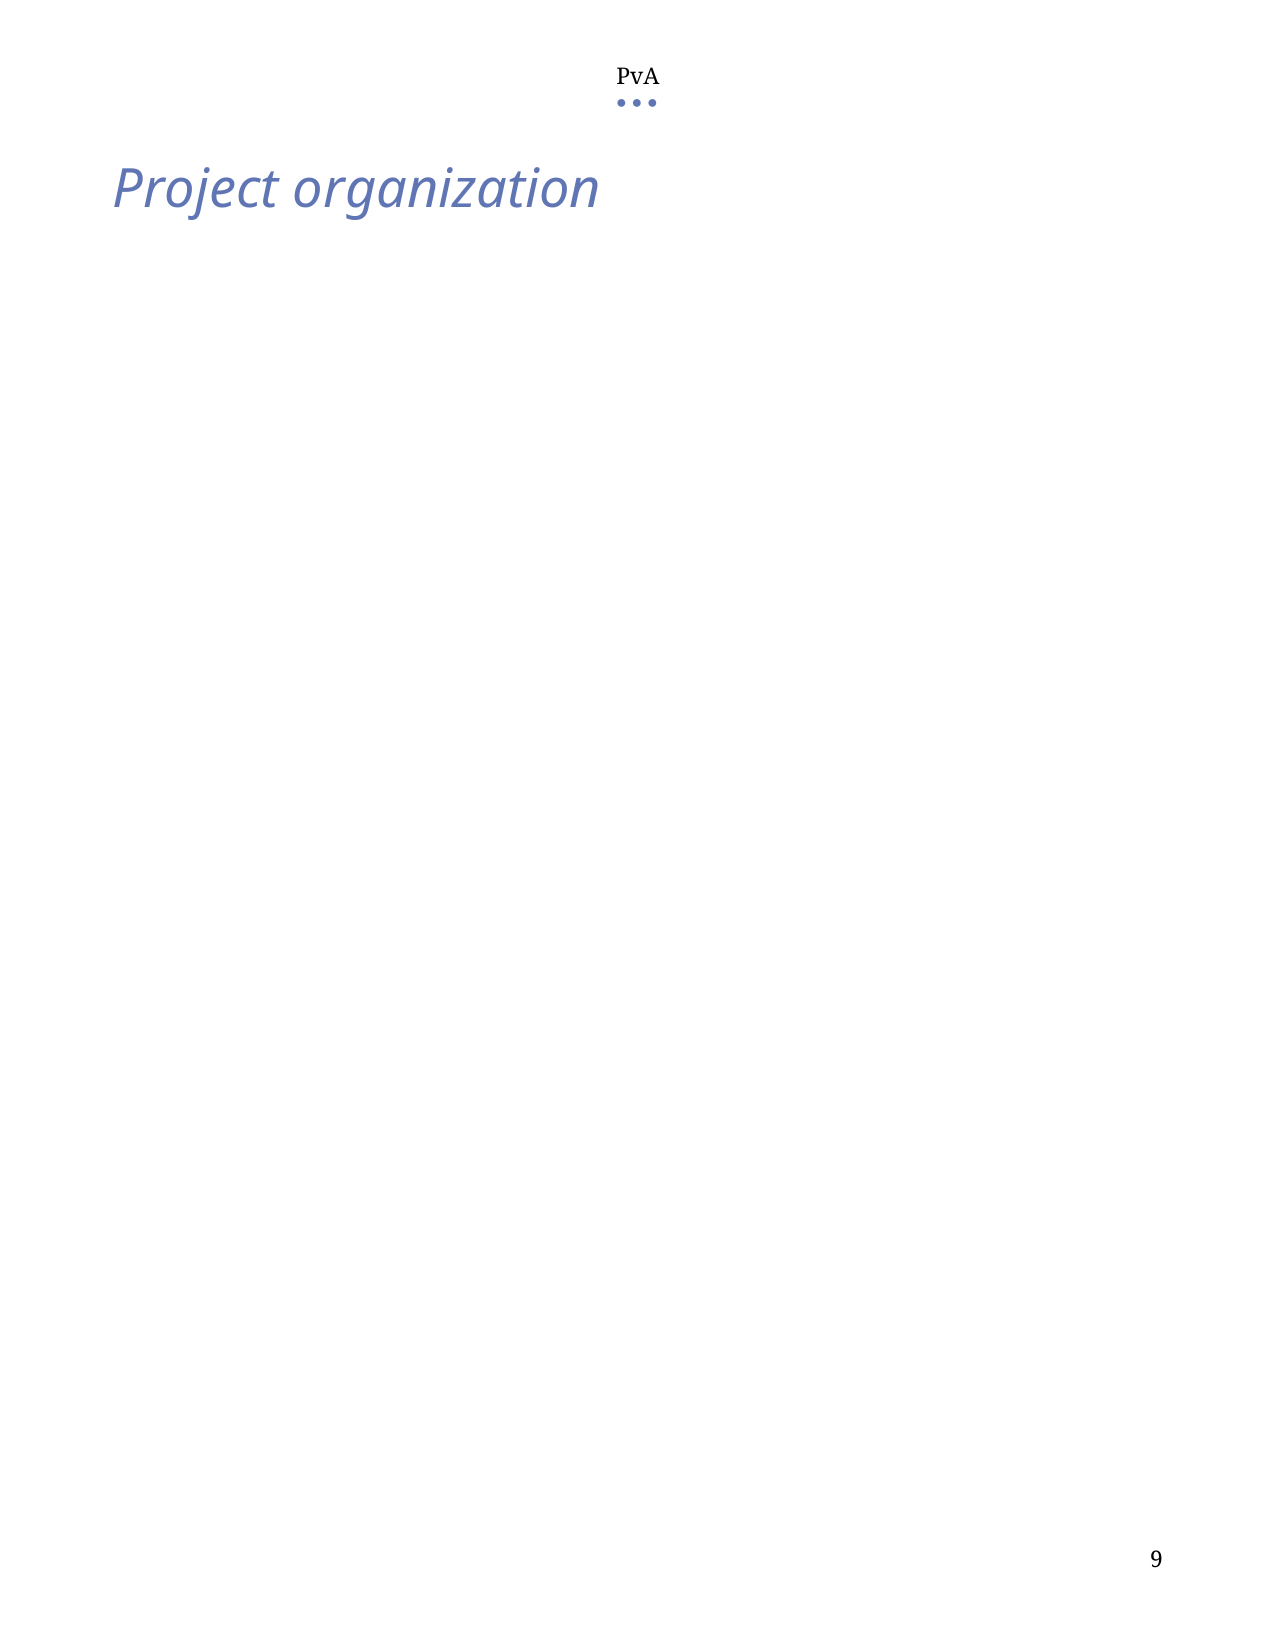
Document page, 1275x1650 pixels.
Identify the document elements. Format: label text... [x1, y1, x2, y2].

subtitle Project organization [112, 150, 1162, 224]
